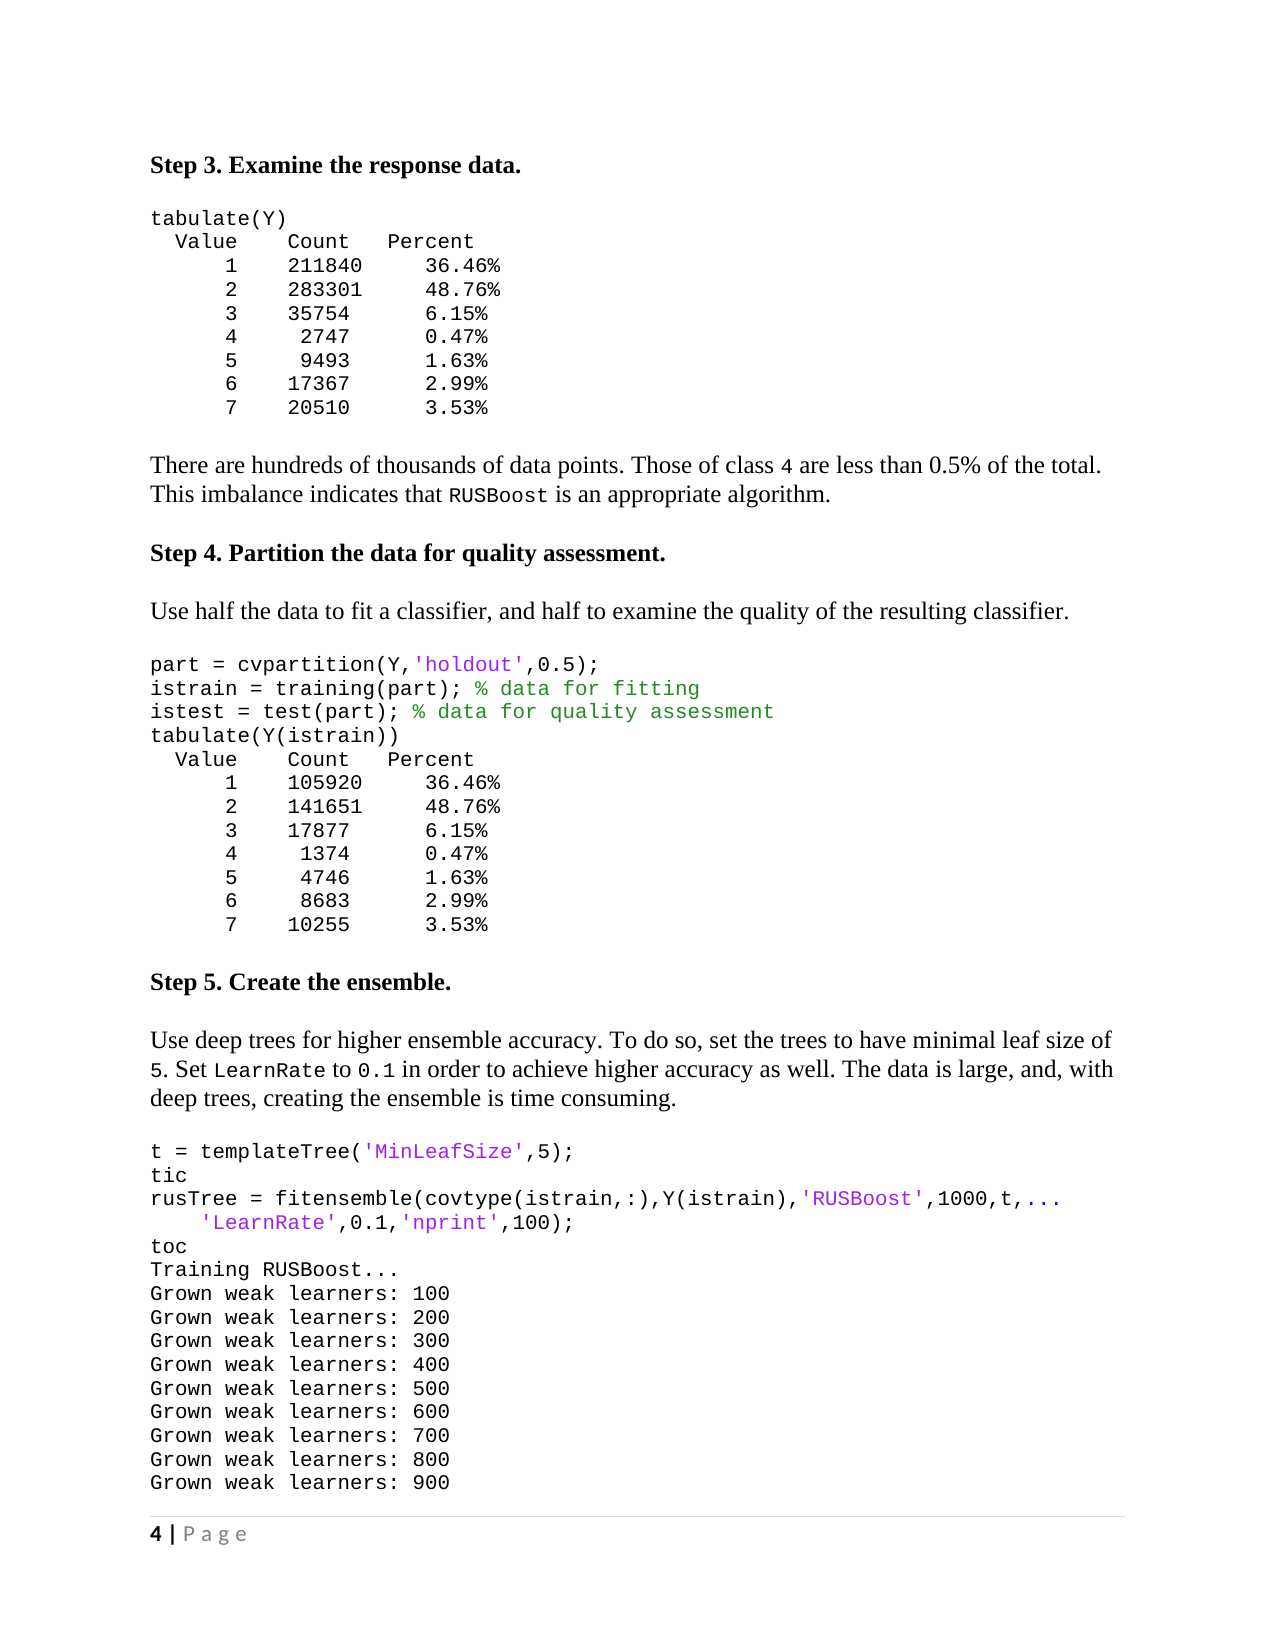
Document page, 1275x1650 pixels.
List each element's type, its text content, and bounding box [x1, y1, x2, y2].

text t = templateTree('MinLeafSize',5); [150, 1141, 1125, 1165]
text Value Count Percent [150, 749, 1125, 772]
text 4 2747 0.47% [150, 326, 1125, 350]
text 6 17367 2.99% [150, 373, 1125, 397]
text Grown weak learners: 600 [150, 1401, 1125, 1425]
text 3 35754 6.15% [150, 302, 1125, 326]
text Grown weak learners: 300 [150, 1330, 1125, 1354]
text tabulate(Y) [150, 208, 1125, 232]
text 2 141651 48.76% [150, 796, 1125, 819]
text 6 8683 2.99% [150, 891, 1125, 914]
text Step 3. Examine the response data. [150, 150, 1125, 179]
text Grown weak learners: 700 [150, 1425, 1125, 1448]
text Value Count Percent [150, 232, 1125, 255]
text istest = test(part); % data for quality assessment [150, 701, 1125, 725]
text Step 4. Partition the data for quality assessment. [150, 538, 1125, 567]
text Grown weak learners: 100 [150, 1283, 1125, 1307]
text 'LearnRate',0.1,'nprint',100); [150, 1212, 1125, 1236]
text 2 283301 48.76% [150, 279, 1125, 302]
text There are hundreds of thousands of data points. Those of class 4 are less than 0.5% of the total. This imbalance indicates that RUSBoost is an appropriate algorithm. [150, 450, 1125, 509]
text Grown weak learners: 200 [150, 1307, 1125, 1330]
text Grown weak learners: 400 [150, 1354, 1125, 1378]
text part = cvpartition(Y,'holdout',0.5); [150, 654, 1125, 678]
text tic [150, 1165, 1125, 1188]
text 1 211840 36.46% [150, 255, 1125, 279]
text 5 4746 1.63% [150, 867, 1125, 891]
text Training RUSBoost... [150, 1259, 1125, 1283]
text 5 9493 1.63% [150, 350, 1125, 373]
text 7 10255 3.53% [150, 914, 1125, 938]
text istrain = training(part); % data for fitting [150, 678, 1125, 701]
text Grown weak learners: 500 [150, 1378, 1125, 1401]
text 3 17877 6.15% [150, 819, 1125, 843]
text 4 1374 0.47% [150, 843, 1125, 867]
text Use deep trees for higher ensemble accuracy. To do so, set the trees to have minimal leaf size of 5. Set LearnRate to 0.1 in order to achieve higher accuracy as well. The data is large, and, with deep trees, creating the ensemble is time consuming. [150, 1025, 1125, 1112]
text 7 20510 3.53% [150, 397, 1125, 421]
text Grown weak learners: 800 [150, 1448, 1125, 1472]
text Grown weak learners: 900 [150, 1472, 1125, 1496]
text rusTree = fitensemble(covtype(istrain,:),Y(istrain),'RUSBoost',1000,t,... [150, 1188, 1125, 1212]
text Use half the data to fit a classifier, and half to examine the quality of the resulting classifier. [150, 596, 1125, 625]
text tabulate(Y(istrain)) [150, 725, 1125, 749]
text 1 105920 36.46% [150, 772, 1125, 796]
text Step 5. Create the ensemble. [150, 967, 1125, 996]
text toc [150, 1236, 1125, 1259]
